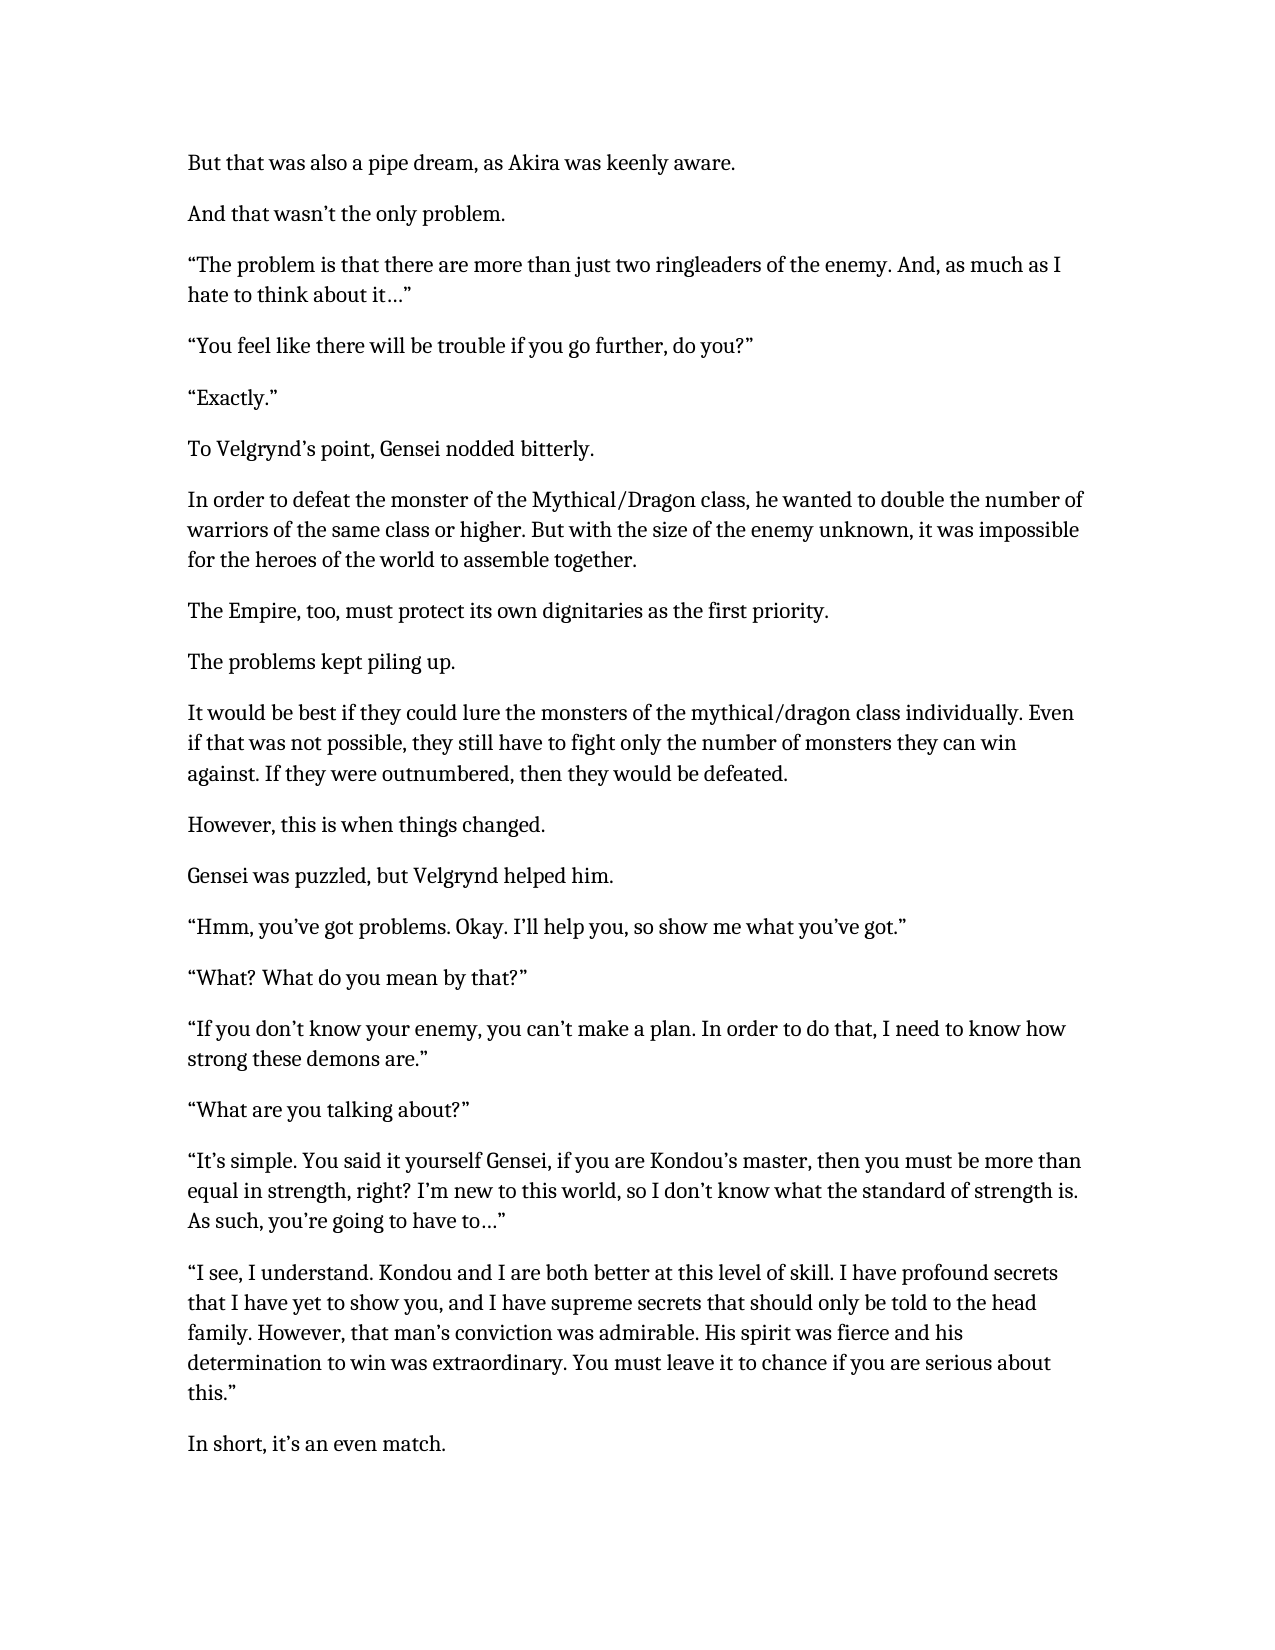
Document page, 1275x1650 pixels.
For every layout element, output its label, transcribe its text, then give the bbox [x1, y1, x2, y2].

text However, this is when things changed. [187, 811, 1087, 838]
text “You feel like there will be trouble if you go further, do you?” [187, 333, 1087, 360]
text “If you don’t know your enemy, you can’t make a plan. In order to do that, I need to know how strong these demons are.” [187, 1016, 1087, 1072]
text “The problem is that there are more than just two ringleaders of the enemy. And, as much as I hate to think about it…” [187, 252, 1087, 309]
text Gensei was puzzled, but Velgrynd helped him. [187, 862, 1087, 889]
text The problems kept piling up. [187, 649, 1087, 675]
text In short, it’s an even match. [187, 1431, 1087, 1458]
text “What? What do you mean by that?” [187, 964, 1087, 991]
text And that wasn’t the only problem. [187, 201, 1087, 227]
text But that was also a pipe dream, as Akira was keenly aware. [187, 150, 1087, 176]
text “Hmm, you’ve got problems. Okay. I’ll help you, so show me what you’ve got.” [187, 913, 1087, 940]
text In order to defeat the monster of the Mythical/Dragon class, he wanted to double the number of warriors of the same class or higher. But with the size of the enemy unknown, it was impossible for the heroes of the world to assemble together. [187, 486, 1087, 573]
text “I see, I understand. Kondou and I are both better at this level of skill. I have profound secrets that I have yet to show you, and I have supreme secrets that should only be told to the head family. However, that man’s conviction was admirable. His spirit was fierce and his determination to win was extraordinary. You must leave it to chance if you are serious about this.” [187, 1259, 1087, 1407]
text “Exactly.” [187, 384, 1087, 411]
text It would be best if they could lure the monsters of the mythical/dragon class individually. Even if that was not possible, they still have to fight only the number of monsters they can win against. If they were outnumbered, then they would be defeated. [187, 700, 1087, 787]
text “What are you talking about?” [187, 1097, 1087, 1123]
text To Velgrynd’s point, Gensei nodded bitterly. [187, 435, 1087, 462]
text “It’s simple. You said it yourself Gensei, if you are Kondou’s master, then you must be more than equal in strength, right? I’m new to this world, so I don’t know what the standard of strength is. As such, you’re going to have to…” [187, 1148, 1087, 1235]
text The Empire, too, must protect its own dignitaries as the first priority. [187, 598, 1087, 624]
